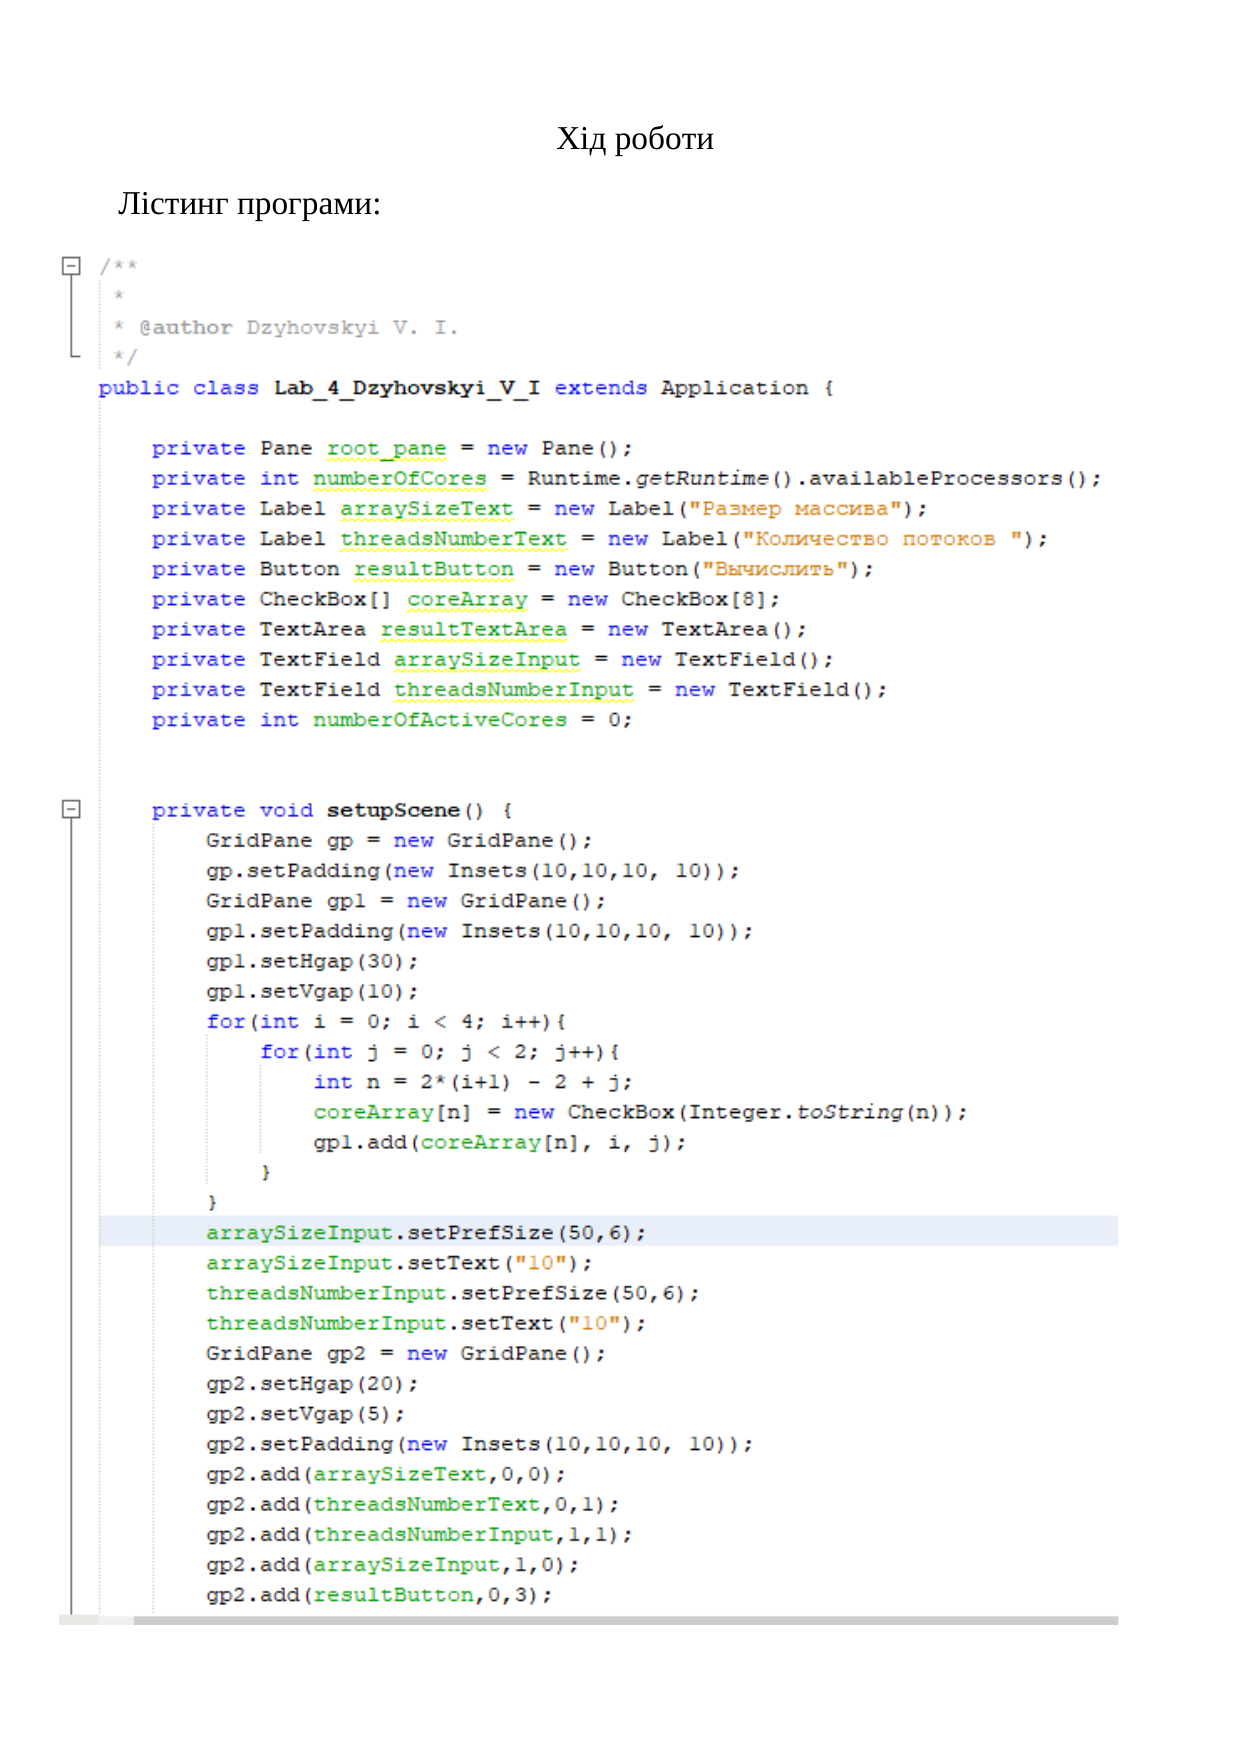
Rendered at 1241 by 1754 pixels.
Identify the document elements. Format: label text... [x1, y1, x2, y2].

text Хід роботи [118, 118, 1152, 156]
text Лістинг програми: [118, 183, 1152, 221]
picture [59, 247, 1119, 1625]
